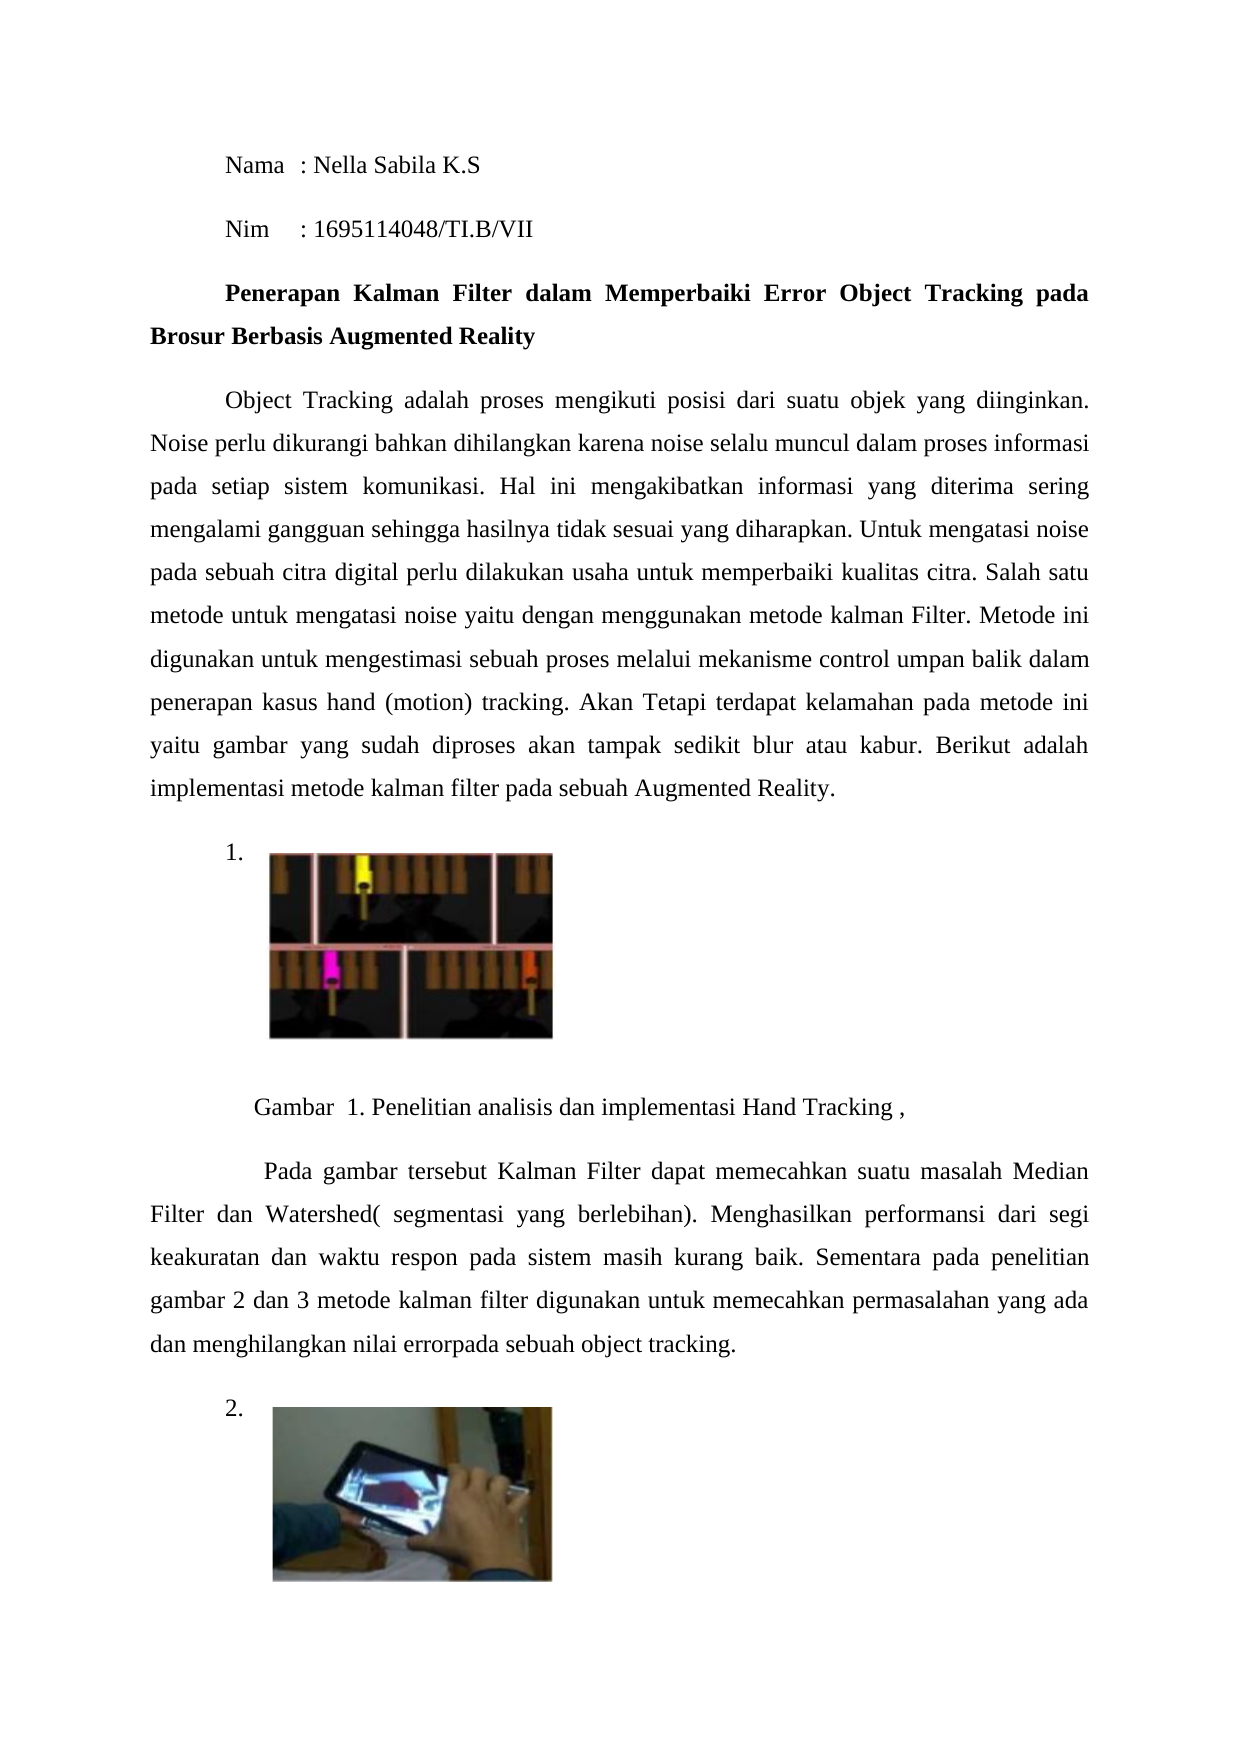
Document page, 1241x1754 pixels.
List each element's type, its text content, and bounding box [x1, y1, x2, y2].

text Gambar 1. Penelitian analisis dan implementasi Hand Tracking , [150, 1092, 1090, 1121]
picture [265, 853, 556, 1040]
text Pada gambar tersebut Kalman Filter dapat memecahkan suatu masalah Median Filter dan Watershed( segmentasi yang berlebihan). Menghasilkan performansi dari segi keakuratan dan waktu respon pada sistem masih kurang baik. Sementara pada penelitian gambar 2 dan 3 metode kalman filter digunakan untuk memecahkan permasalahan yang ada dan menghilangkan nilai errorpada sebuah object tracking. [150, 1156, 1090, 1357]
text Object Tracking adalah proses mengikuti posisi dari suatu objek yang diinginkan. Noise perlu dikurangi bahkan dihilangkan karena noise selalu muncul dalam proses informasi pada setiap sistem komunikasi. Hal ini mengakibatkan informasi yang diterima sering mengalami gangguan sehingga hasilnya tidak sesuai yang diharapkan. Untuk mengatasi noise pada sebuah citra digital perlu dilakukan usaha untuk memperbaiki kualitas citra. Salah satu metode untuk mengatasi noise yaitu dengan menggunakan metode kalman Filter. Metode ini digunakan untuk mengestimasi sebuah proses melalui mekanisme control umpan balik dalam penerapan kasus hand (motion) tracking. Akan Tetapi terdapat kelamahan pada metode ini yaitu gambar yang sudah diproses akan tampak sedikit blur atau kabur. Berikut adalah implementasi metode kalman filter pada sebuah Augmented Reality. [150, 385, 1090, 802]
text Nama : Nella Sabila K.S [150, 150, 1090, 179]
picture [272, 1407, 553, 1582]
text Penerapan Kalman Filter dalam Memperbaiki Error Object Tracking pada Brosur Berbasis Augmented Reality [150, 278, 1090, 350]
text Nim : 1695114048/TI.B/VII [150, 214, 1090, 243]
